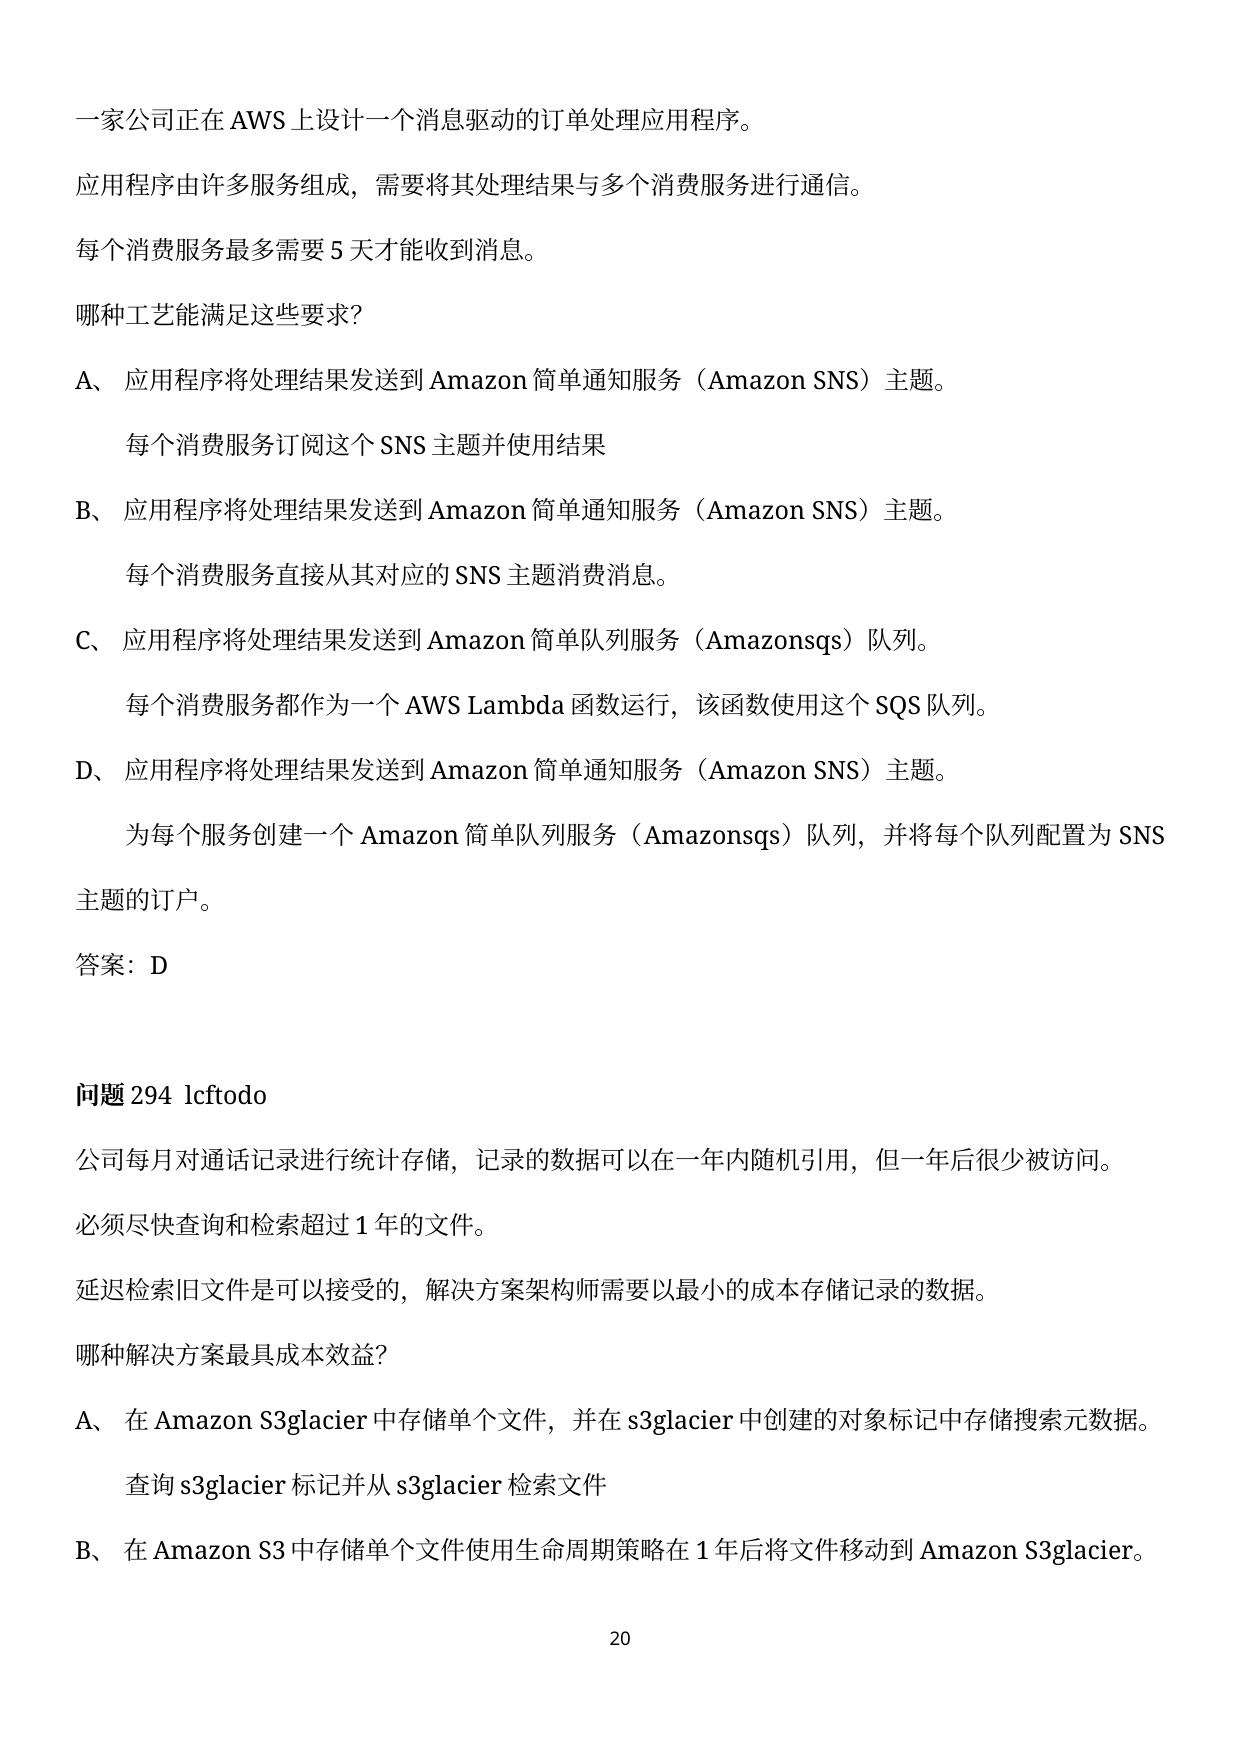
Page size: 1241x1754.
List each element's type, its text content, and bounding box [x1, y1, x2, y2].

text 哪种工艺能满足这些要求？ [75, 281, 1165, 346]
text 必须尽快查询和检索超过1年的文件。 [75, 1191, 1165, 1256]
text 应用程序由许多服务组成，需要将其处理结果与多个消费服务进行通信。 [75, 151, 1165, 216]
text 每个消费服务订阅这个SNS主题并使用结果 [75, 411, 1165, 476]
text 每个消费服务直接从其对应的SNS主题消费消息。 [75, 541, 1165, 606]
text 查询s3glacier标记并从s3glacier检索文件 [75, 1451, 1165, 1516]
text D、 应用程序将处理结果发送到Amazon简单通知服务（Amazon SNS）主题。 [75, 736, 1165, 801]
text 一家公司正在AWS上设计一个消息驱动的订单处理应用程序。 [75, 86, 1165, 151]
text 答案：D [75, 931, 1165, 996]
text 每个消费服务都作为一个AWS Lambda函数运行，该函数使用这个SQS队列。 [75, 671, 1165, 736]
text 延迟检索旧文件是可以接受的，解决方案架构师需要以最小的成本存储记录的数据。 [75, 1256, 1165, 1321]
text A、 应用程序将处理结果发送到Amazon简单通知服务（Amazon SNS）主题。 [75, 346, 1165, 411]
text 哪种解决方案最具成本效益？ [75, 1321, 1165, 1386]
text 每个消费服务最多需要5天才能收到消息。 [75, 216, 1165, 281]
text B、 在Amazon S3中存储单个文件使用生命周期策略在1年后将文件移动到Amazon S3glacier。 [75, 1516, 1165, 1581]
text A、 在Amazon S3glacier中存储单个文件，并在s3glacier中创建的对象标记中存储搜索元数据。 [75, 1386, 1165, 1451]
text B、 应用程序将处理结果发送到Amazon简单通知服务（Amazon SNS）主题。 [75, 476, 1165, 541]
text 公司每月对通话记录进行统计存储，记录的数据可以在一年内随机引用，但一年后很少被访问。 [75, 1126, 1165, 1191]
text C、 应用程序将处理结果发送到Amazon简单队列服务（Amazonsqs）队列。 [75, 606, 1165, 671]
text 问题294 lcftodo [75, 1061, 1165, 1126]
text 为每个服务创建一个Amazon简单队列服务（Amazonsqs）队列，并将每个队列配置为SNS主题的订户。 [75, 801, 1165, 931]
